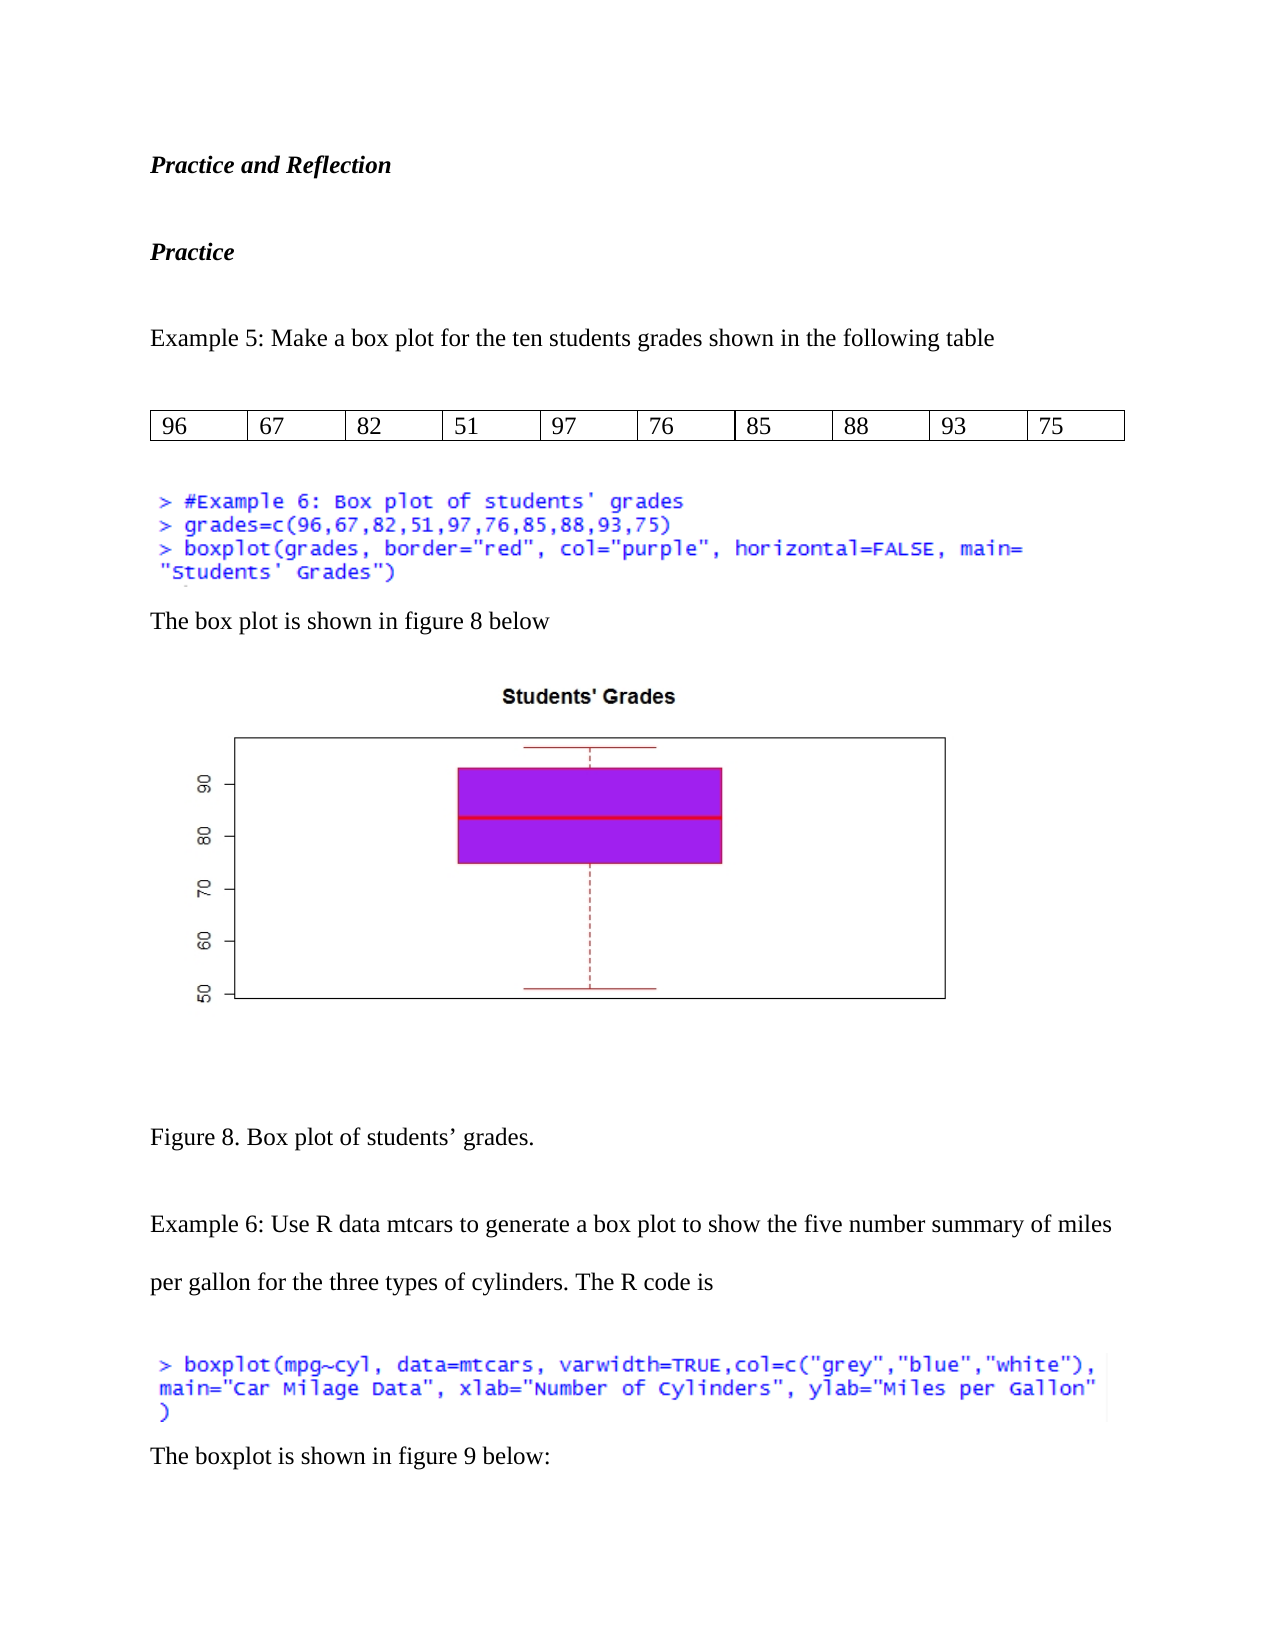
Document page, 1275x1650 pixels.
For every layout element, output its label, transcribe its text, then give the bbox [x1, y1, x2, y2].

text Example 6: Use R data mtcars to generate a box plot to show the five number summary of miles per gallon for the three types of cylinders. The R code is [150, 1209, 1125, 1295]
table_header 67 [248, 411, 345, 440]
table_header 88 [833, 411, 929, 440]
text Practice and Reflection [150, 150, 1125, 179]
text Practice [150, 237, 1125, 265]
table_header 51 [443, 411, 540, 440]
table_header 85 [736, 411, 832, 440]
table_header 93 [930, 411, 1027, 440]
text Example 5: Make a box plot for the ten students grades shown in the following table [150, 323, 1125, 352]
table_header 76 [638, 411, 734, 440]
text Figure 8. Box plot of students’ grades. [150, 1122, 1125, 1151]
picture [150, 1353, 1108, 1422]
text The box plot is shown in figure 8 below [150, 606, 1125, 634]
text The boxplot is shown in figure 9 below: [150, 1441, 1125, 1469]
table_header 82 [346, 411, 442, 440]
table_header 75 [1028, 411, 1124, 440]
table_header 96 [151, 411, 247, 440]
picture [150, 653, 989, 1104]
table_header 97 [541, 411, 637, 440]
picture [150, 488, 1025, 587]
